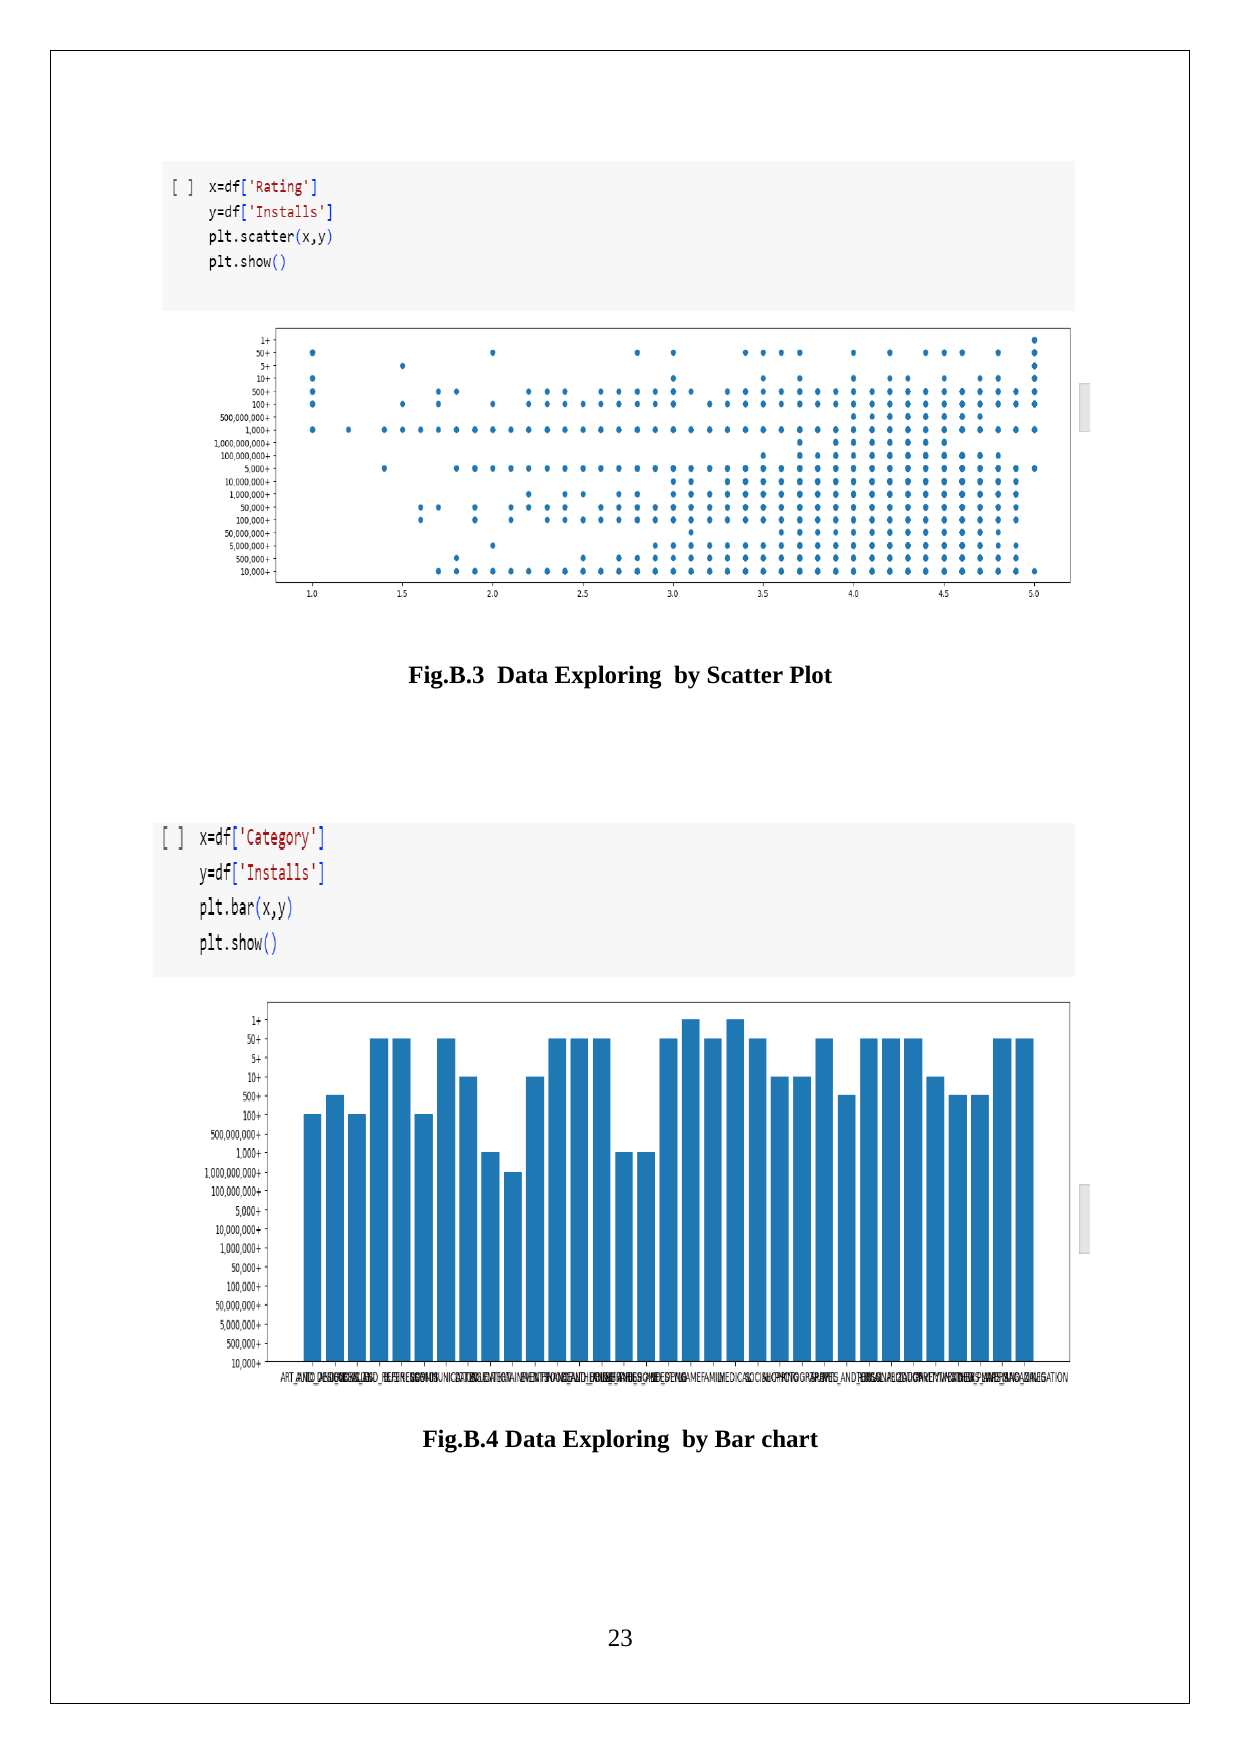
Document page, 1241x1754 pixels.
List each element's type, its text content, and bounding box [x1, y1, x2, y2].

picture [150, 823, 1090, 1391]
picture [150, 150, 1091, 627]
text Fig.B.4 Data Exploring by Bar chart [150, 1424, 1090, 1453]
text Fig.B.3 Data Exploring by Scatter Plot [150, 660, 1090, 689]
